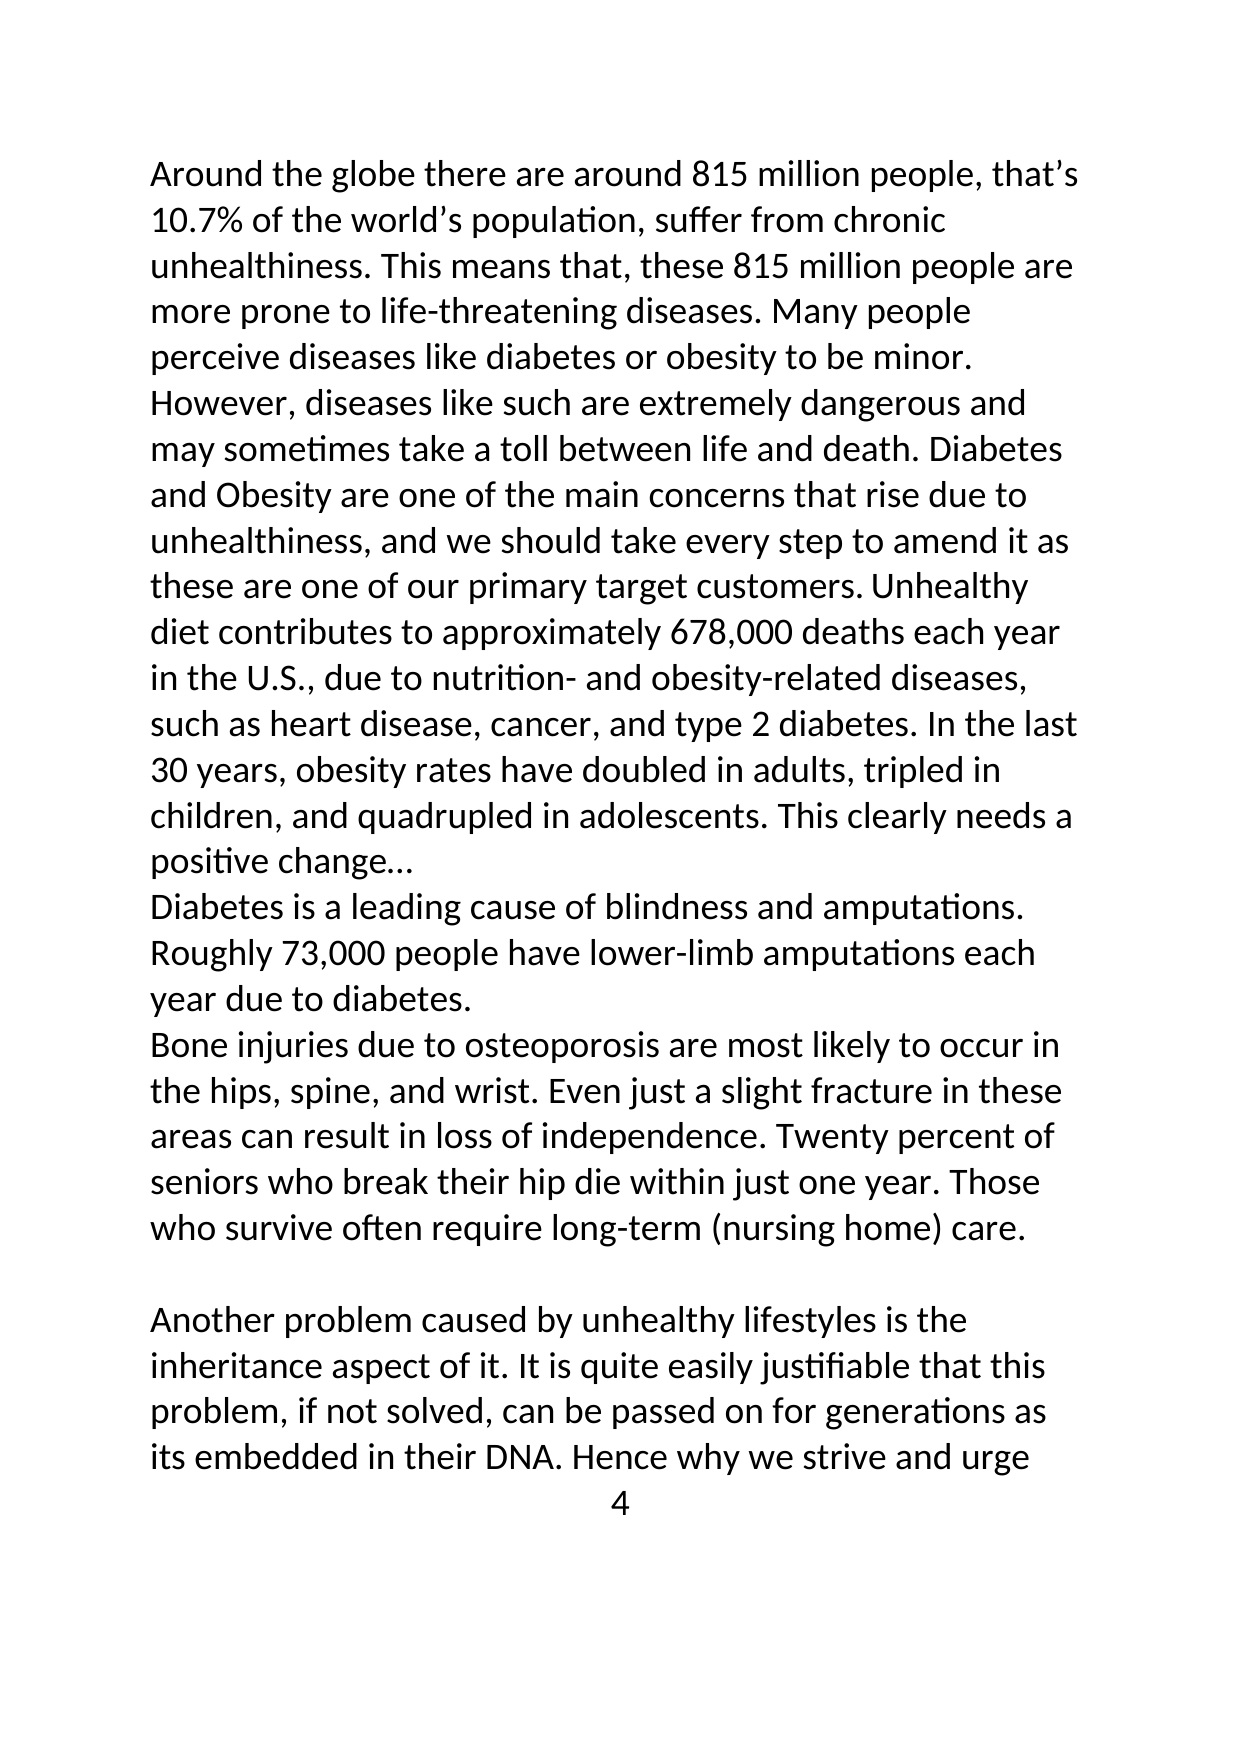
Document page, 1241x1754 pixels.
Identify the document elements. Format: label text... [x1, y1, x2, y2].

text 4 [150, 1479, 1090, 1525]
text Diabetes is a leading cause of blindness and amputations. Roughly 73,000 people have lower-limb amputations each year due to diabetes. [150, 883, 1090, 1021]
text Another problem caused by unhealthy lifestyles is the inheritance aspect of it. It is quite easily justifiable that this problem, if not solved, can be passed on for generations as its embedded in their DNA. Hence why we strive and urge [150, 1296, 1090, 1479]
text Around the globe there are around 815 million people, that’s 10.7% of the world’s population, suffer from chronic unhealthiness. This means that, these 815 million people are more prone to life-threatening diseases. Many people perceive diseases like diabetes or obesity to be minor. However, diseases like such are extremely dangerous and may sometimes take a toll between life and death. Diabetes and Obesity are one of the main concerns that rise due to unhealthiness, and we should take every step to amend it as these are one of our primary target customers. Unhealthy diet contributes to approximately 678,000 deaths each year in the U.S., due to nutrition- and obesity-related diseases, such as heart disease, cancer, and type 2 diabetes. In the last 30 years, obesity rates have doubled in adults, tripled in children, and quadrupled in adolescents. This clearly needs a positive change… [150, 150, 1090, 883]
text Bone injuries due to osteoporosis are most likely to occur in the hips, spine, and wrist. Even just a slight fracture in these areas can result in loss of independence. Twenty percent of seniors who break their hip die within just one year. Those who survive often require long-term (nursing home) care. [150, 1021, 1090, 1250]
